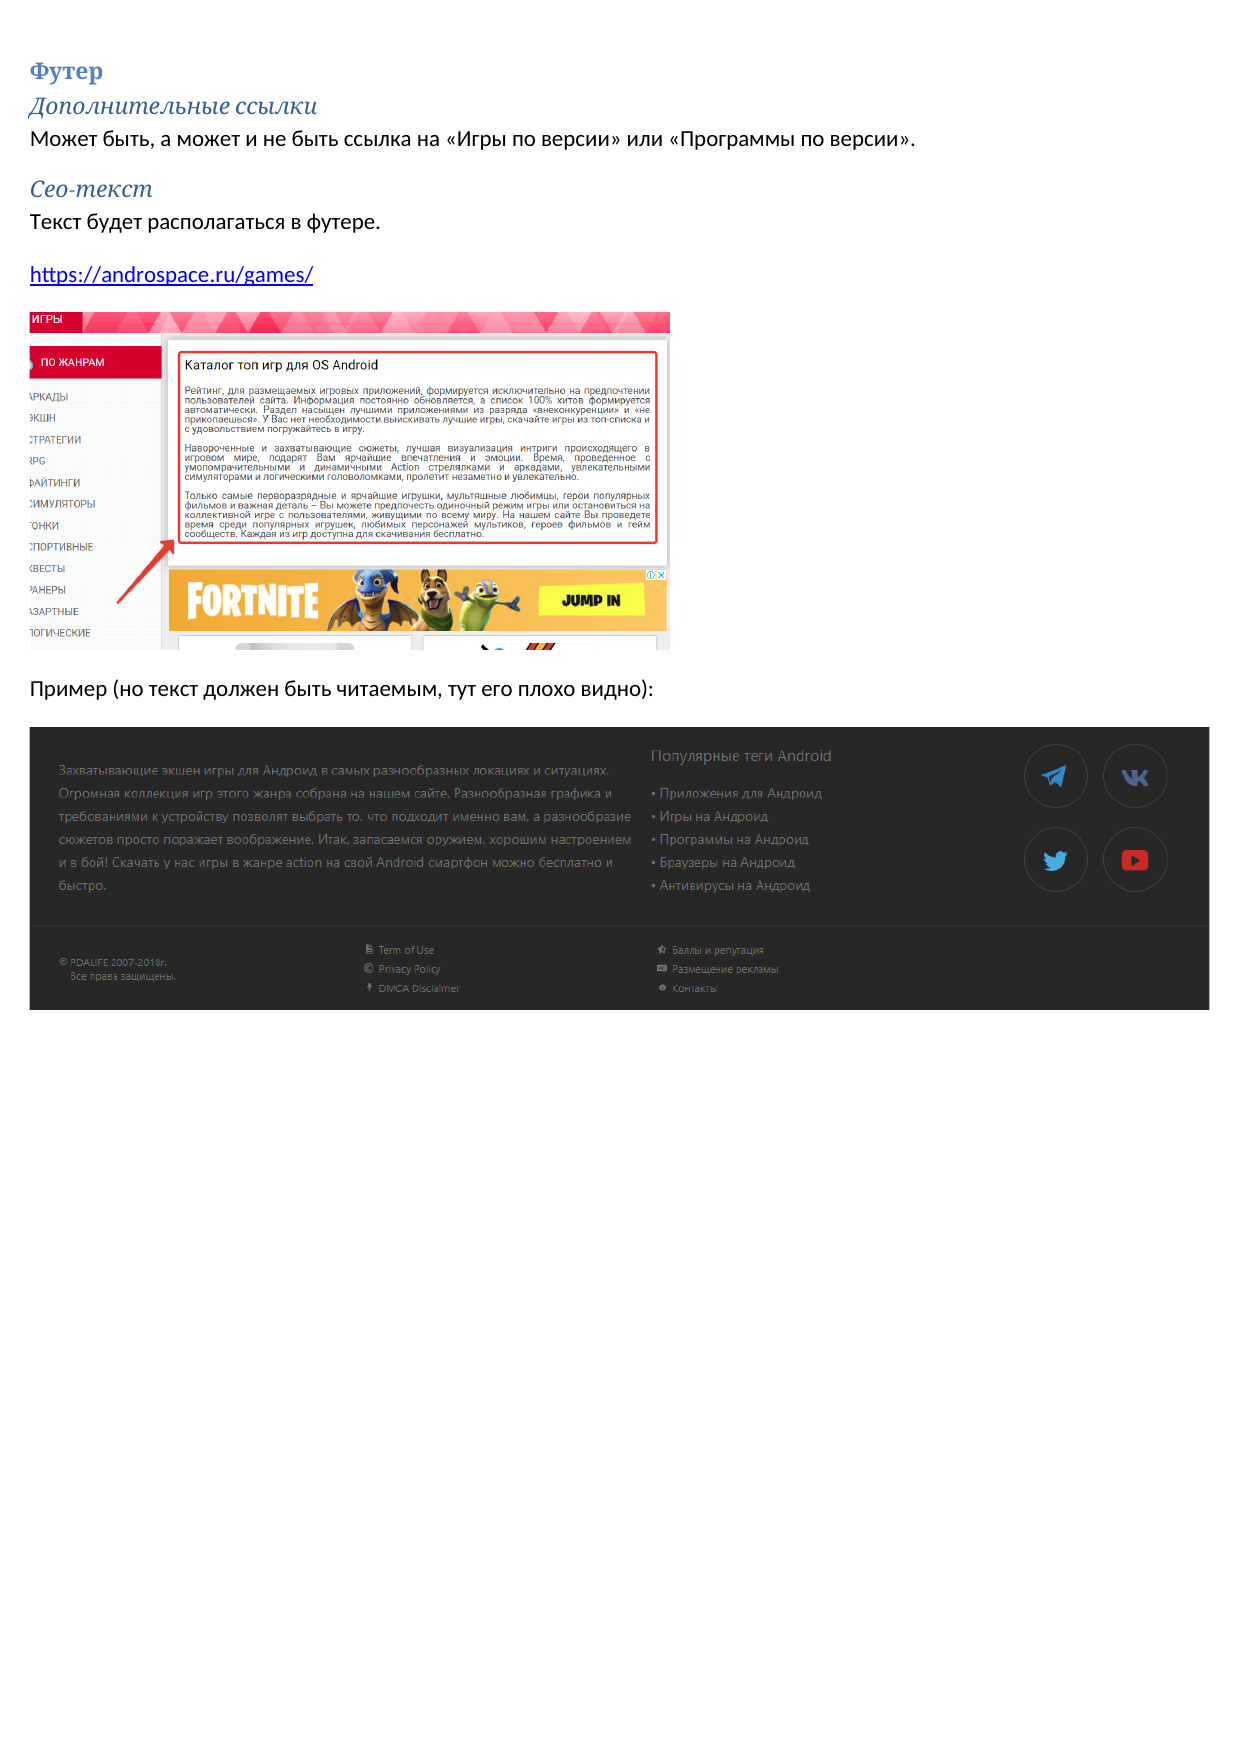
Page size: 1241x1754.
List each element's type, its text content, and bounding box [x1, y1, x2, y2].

subtitle Сео-текст [29, 177, 1211, 203]
picture [29, 312, 670, 650]
text Может быть, а может и не быть ссылка на «Игры по версии» или «Программы по версии». [29, 124, 1211, 152]
text Текст будет располагаться в футере. [29, 207, 1211, 235]
text https://androspace.ru/games/ [29, 260, 1211, 288]
subtitle Футер [29, 59, 1211, 85]
subtitle Дополнительные ссылки [29, 93, 1211, 120]
picture [29, 727, 1210, 1010]
text Пример (но текст должен быть читаемым, тут его плохо видно): [29, 674, 1211, 702]
